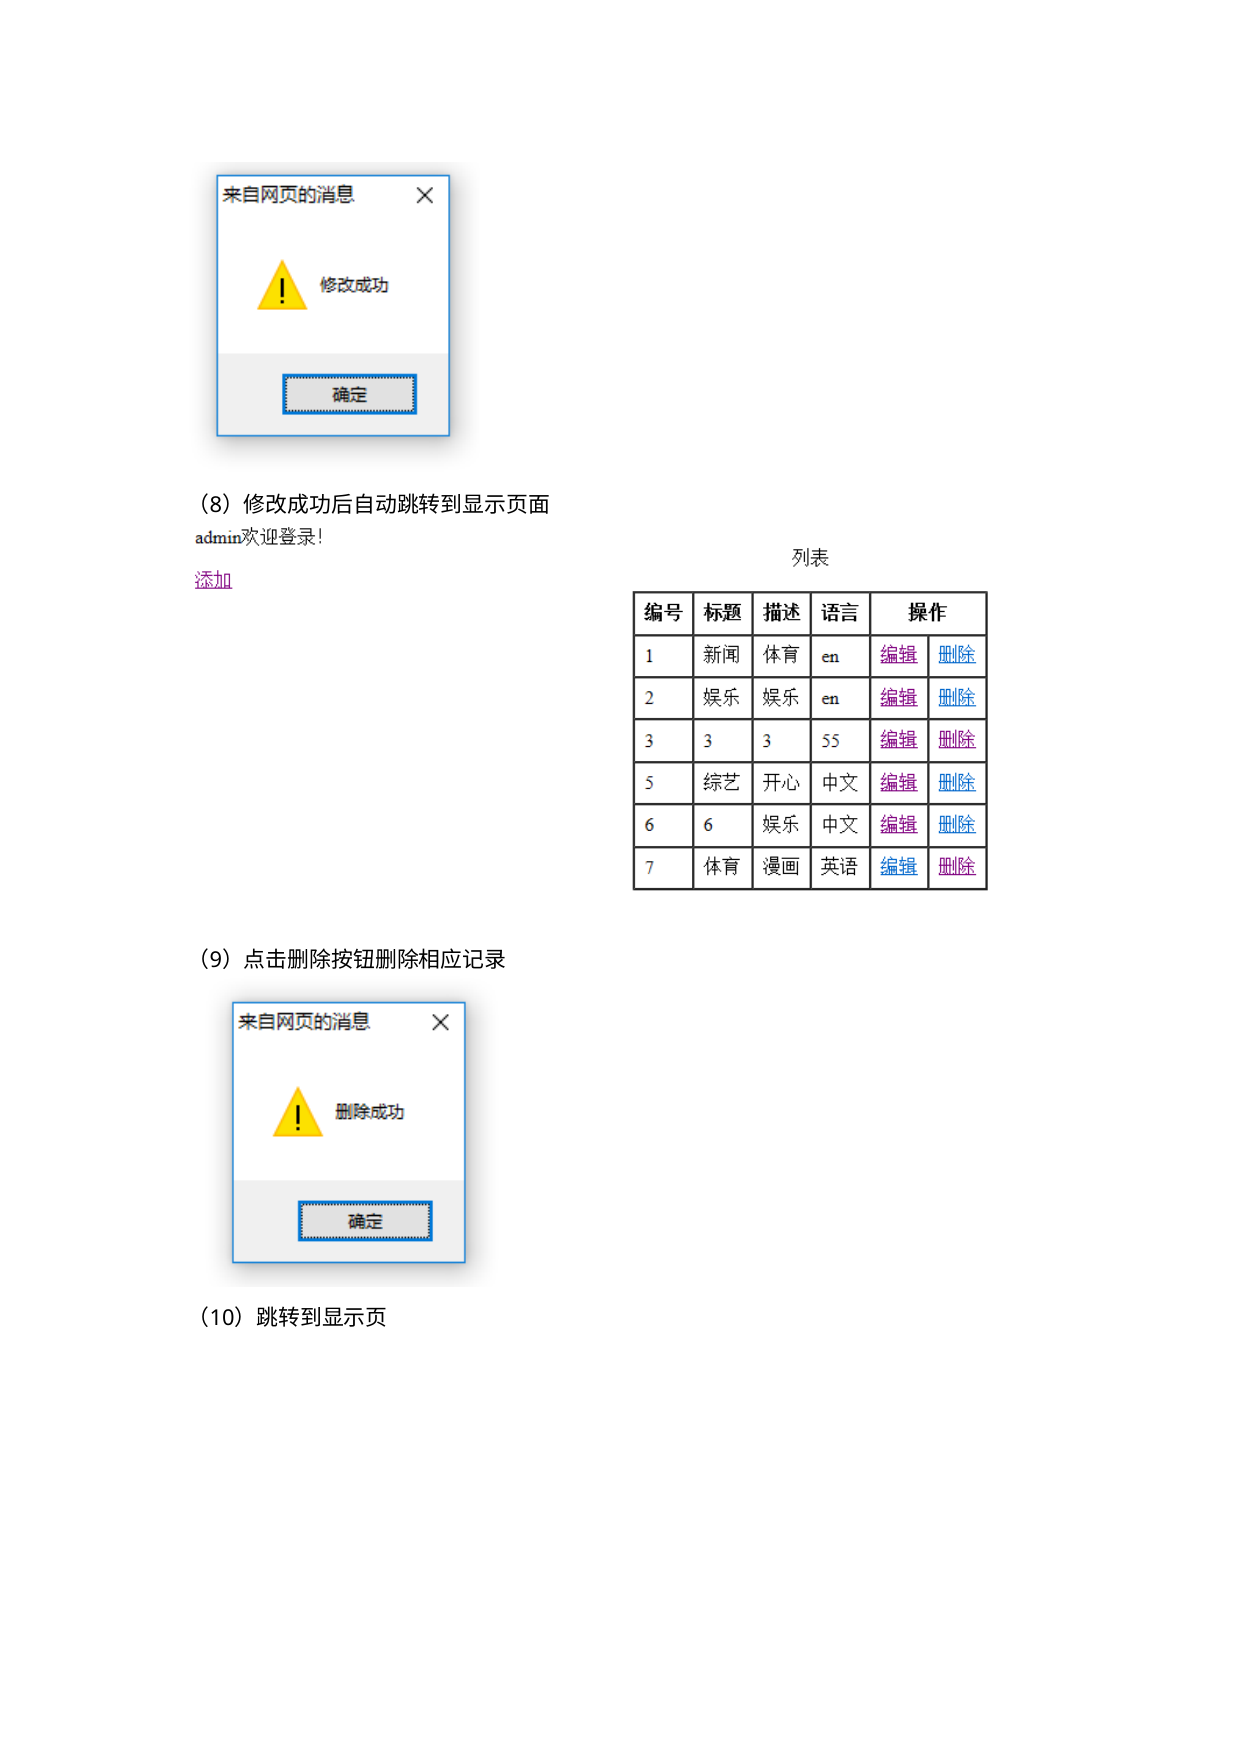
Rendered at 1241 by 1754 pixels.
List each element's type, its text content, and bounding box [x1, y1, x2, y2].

text （8）修改成功后自动跳转到显示页面 [187, 487, 1053, 519]
text （10）跳转到显示页 [187, 1299, 1053, 1332]
picture [187, 162, 480, 476]
picture [187, 974, 502, 1287]
picture [187, 519, 1053, 916]
text （9）点击删除按钮删除相应记录 [187, 942, 1053, 974]
